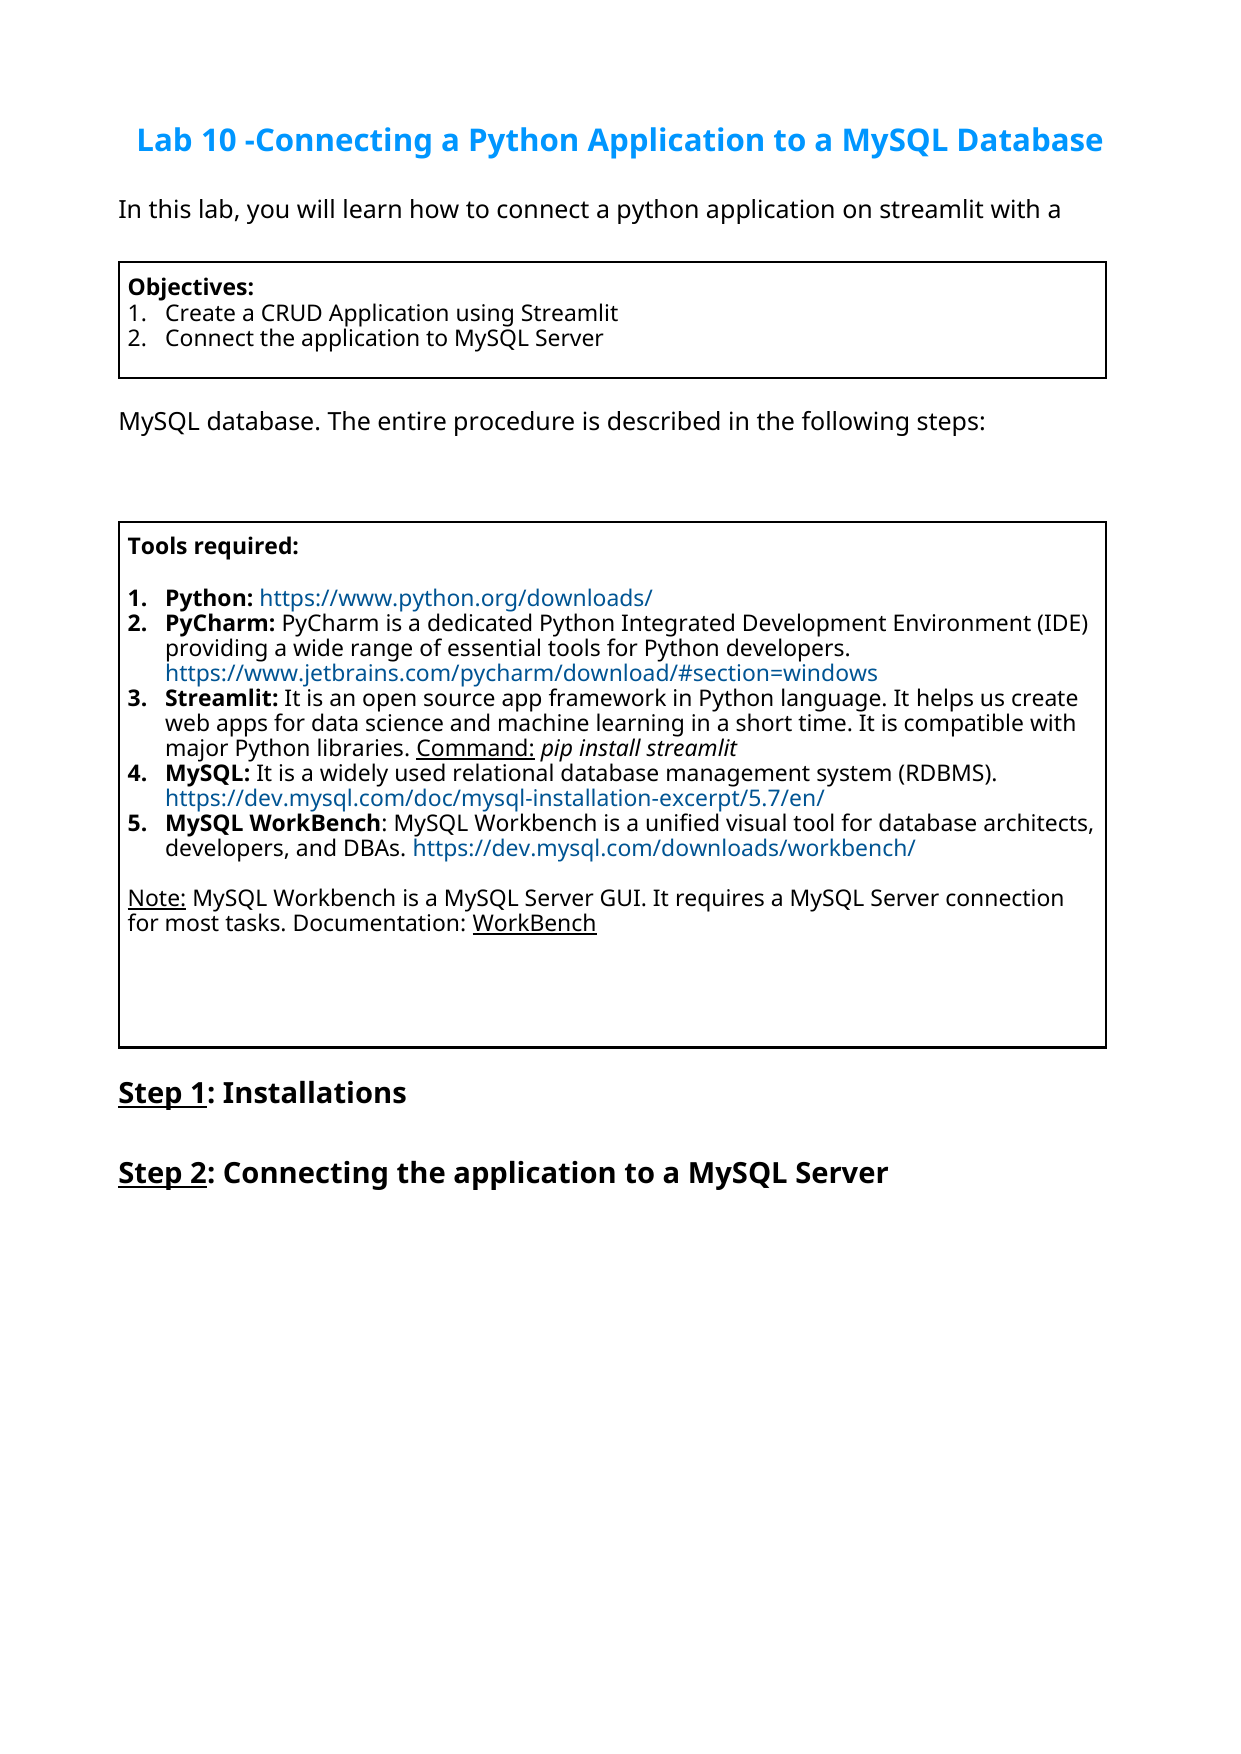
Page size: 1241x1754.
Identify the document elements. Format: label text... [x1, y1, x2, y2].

list Step 1: Installations [118, 477, 1122, 1112]
list In this lab, you will learn how to connect a python application on streamlit with a MySQL database. The entire procedure is described in the following steps: [118, 192, 1122, 437]
text Lab 10 -Connecting a Python Application to a MySQL Database [118, 118, 1122, 161]
text Step 2: Connecting the application to a MySQL Server [118, 1153, 1122, 1192]
